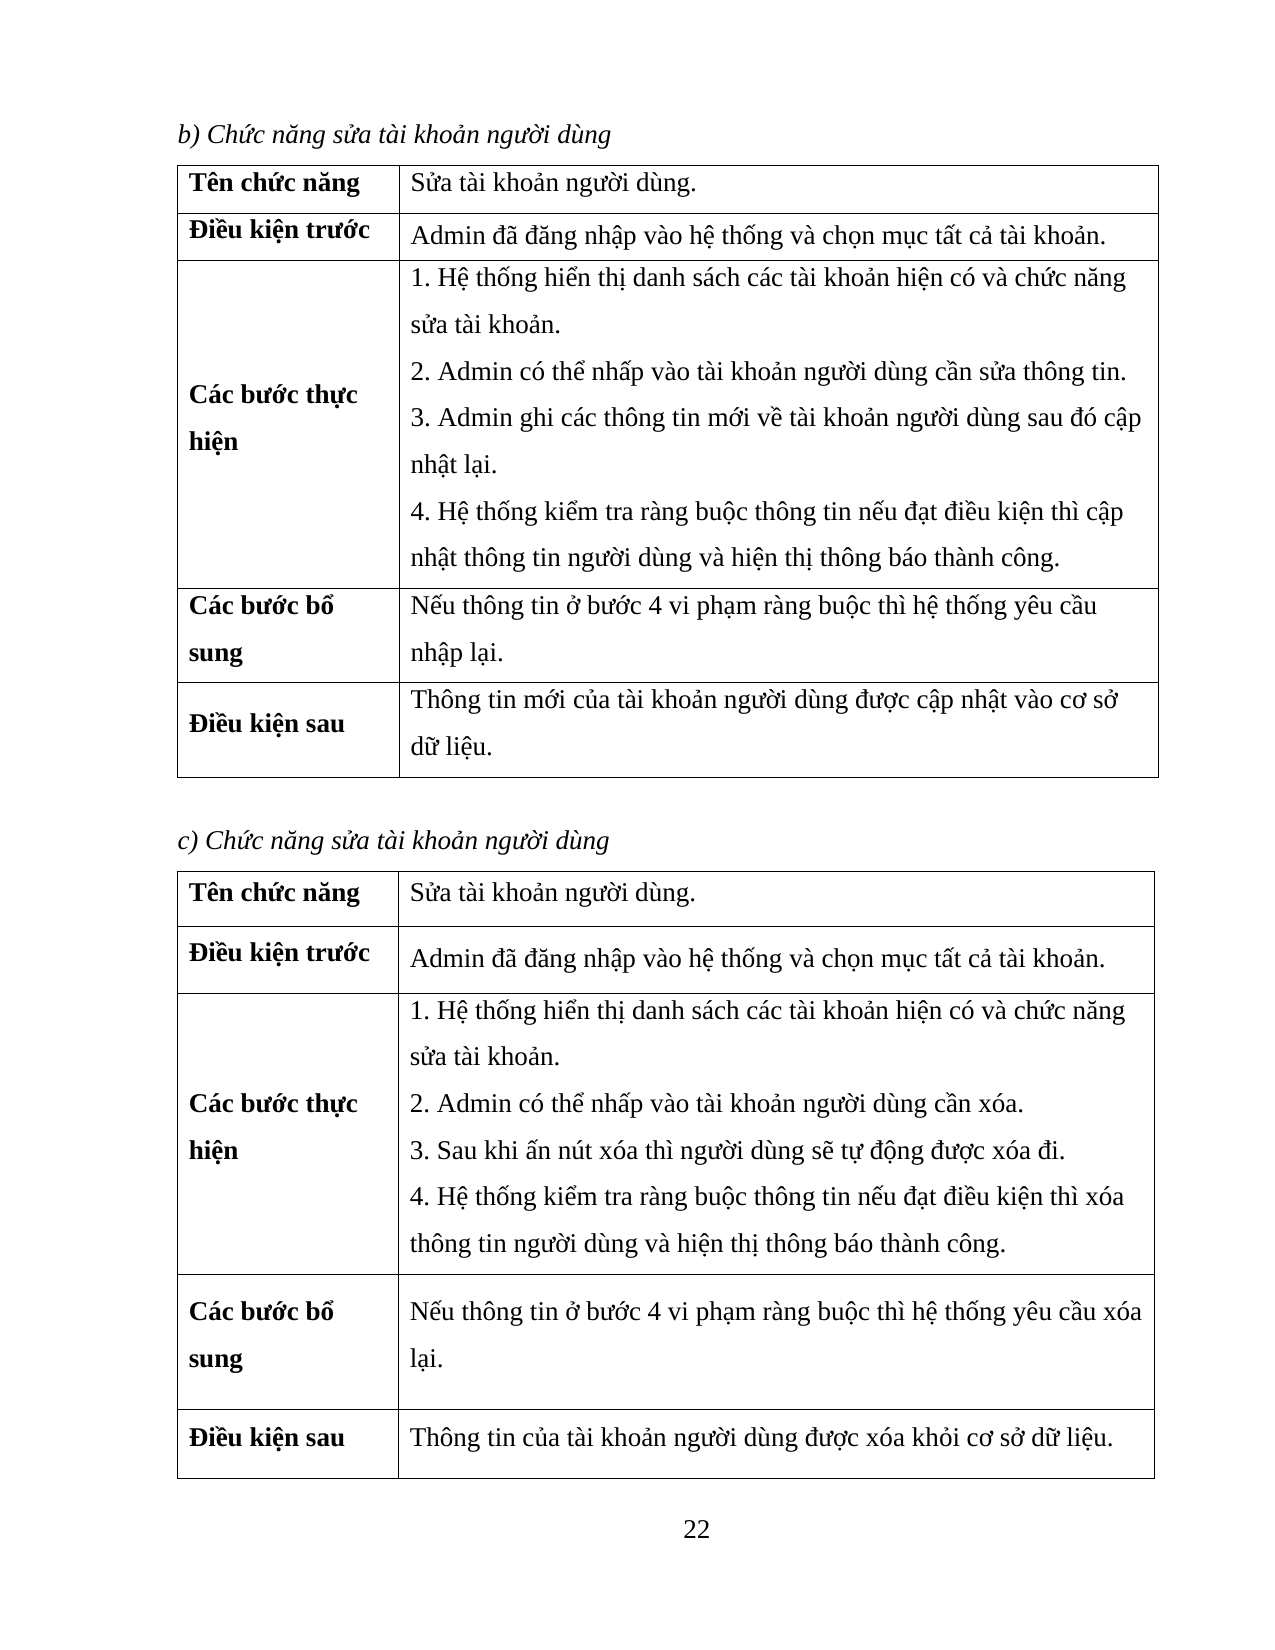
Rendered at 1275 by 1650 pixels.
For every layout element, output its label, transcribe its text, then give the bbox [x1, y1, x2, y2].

text c) Chức năng sửa tài khoản người dùng [177, 824, 1157, 856]
table_cell Các bước bổ sung [178, 1275, 398, 1409]
table_cell Admin đã đăng nhập vào hệ thống và chọn mục tất cả tài khoản. [399, 927, 1154, 993]
table_cell 1. Hệ thống hiển thị danh sách các tài khoản hiện có và chức năng sửa tài khoản. 2. Admin có thể nhấp vào tài khoản người dùng cần xóa. 3. Sau khi ấn nút xóa thì người dùng sẽ tự động được xóa đi. 4. Hệ thống kiểm tra ràng buộc thông tin nếu đạt điều kiện thì xóa thông tin người dùng và hiện thị thông báo thành công. [399, 994, 1154, 1274]
text b) Chức năng sửa tài khoản người dùng [177, 118, 1157, 149]
table_cell Các bước thực hiện [178, 994, 398, 1274]
table_cell Điều kiện trước [178, 927, 398, 993]
table_header Tên chức năng [178, 872, 398, 926]
table_header Tên chức năng [178, 166, 399, 212]
table_cell Thông tin của tài khoản người dùng được xóa khỏi cơ sở dữ liệu. [399, 1410, 1154, 1478]
table_header Sửa tài khoản người dùng. [399, 872, 1154, 926]
table_cell Nếu thông tin ở bước 4 vi phạm ràng buộc thì hệ thống yêu cầu xóa lại. [399, 1275, 1154, 1409]
table_cell Các bước thực hiện [178, 261, 399, 588]
table_cell Các bước bổ sung [178, 589, 399, 682]
table_cell Thông tin mới của tài khoản người dùng được cập nhật vào cơ sở dữ liệu. [400, 683, 1158, 777]
table_cell Điều kiện trước [178, 214, 399, 260]
table_cell Điều kiện sau [178, 1410, 398, 1478]
table_header Sửa tài khoản người dùng. [400, 166, 1158, 212]
table_cell Admin đã đăng nhập vào hệ thống và chọn mục tất cả tài khoản. [400, 214, 1158, 260]
table_cell Điều kiện sau [178, 683, 399, 777]
table_cell Nếu thông tin ở bước 4 vi phạm ràng buộc thì hệ thống yêu cầu nhập lại. [400, 589, 1158, 682]
table_cell 1. Hệ thống hiển thị danh sách các tài khoản hiện có và chức năng sửa tài khoản. 2. Admin có thể nhấp vào tài khoản người dùng cần sửa thông tin. 3. Admin ghi các thông tin mới về tài khoản người dùng sau đó cập nhật lại. 4. Hệ thống kiểm tra ràng buộc thông tin nếu đạt điều kiện thì cập nhật thông tin người dùng và hiện thị thông báo thành công. [400, 261, 1158, 588]
